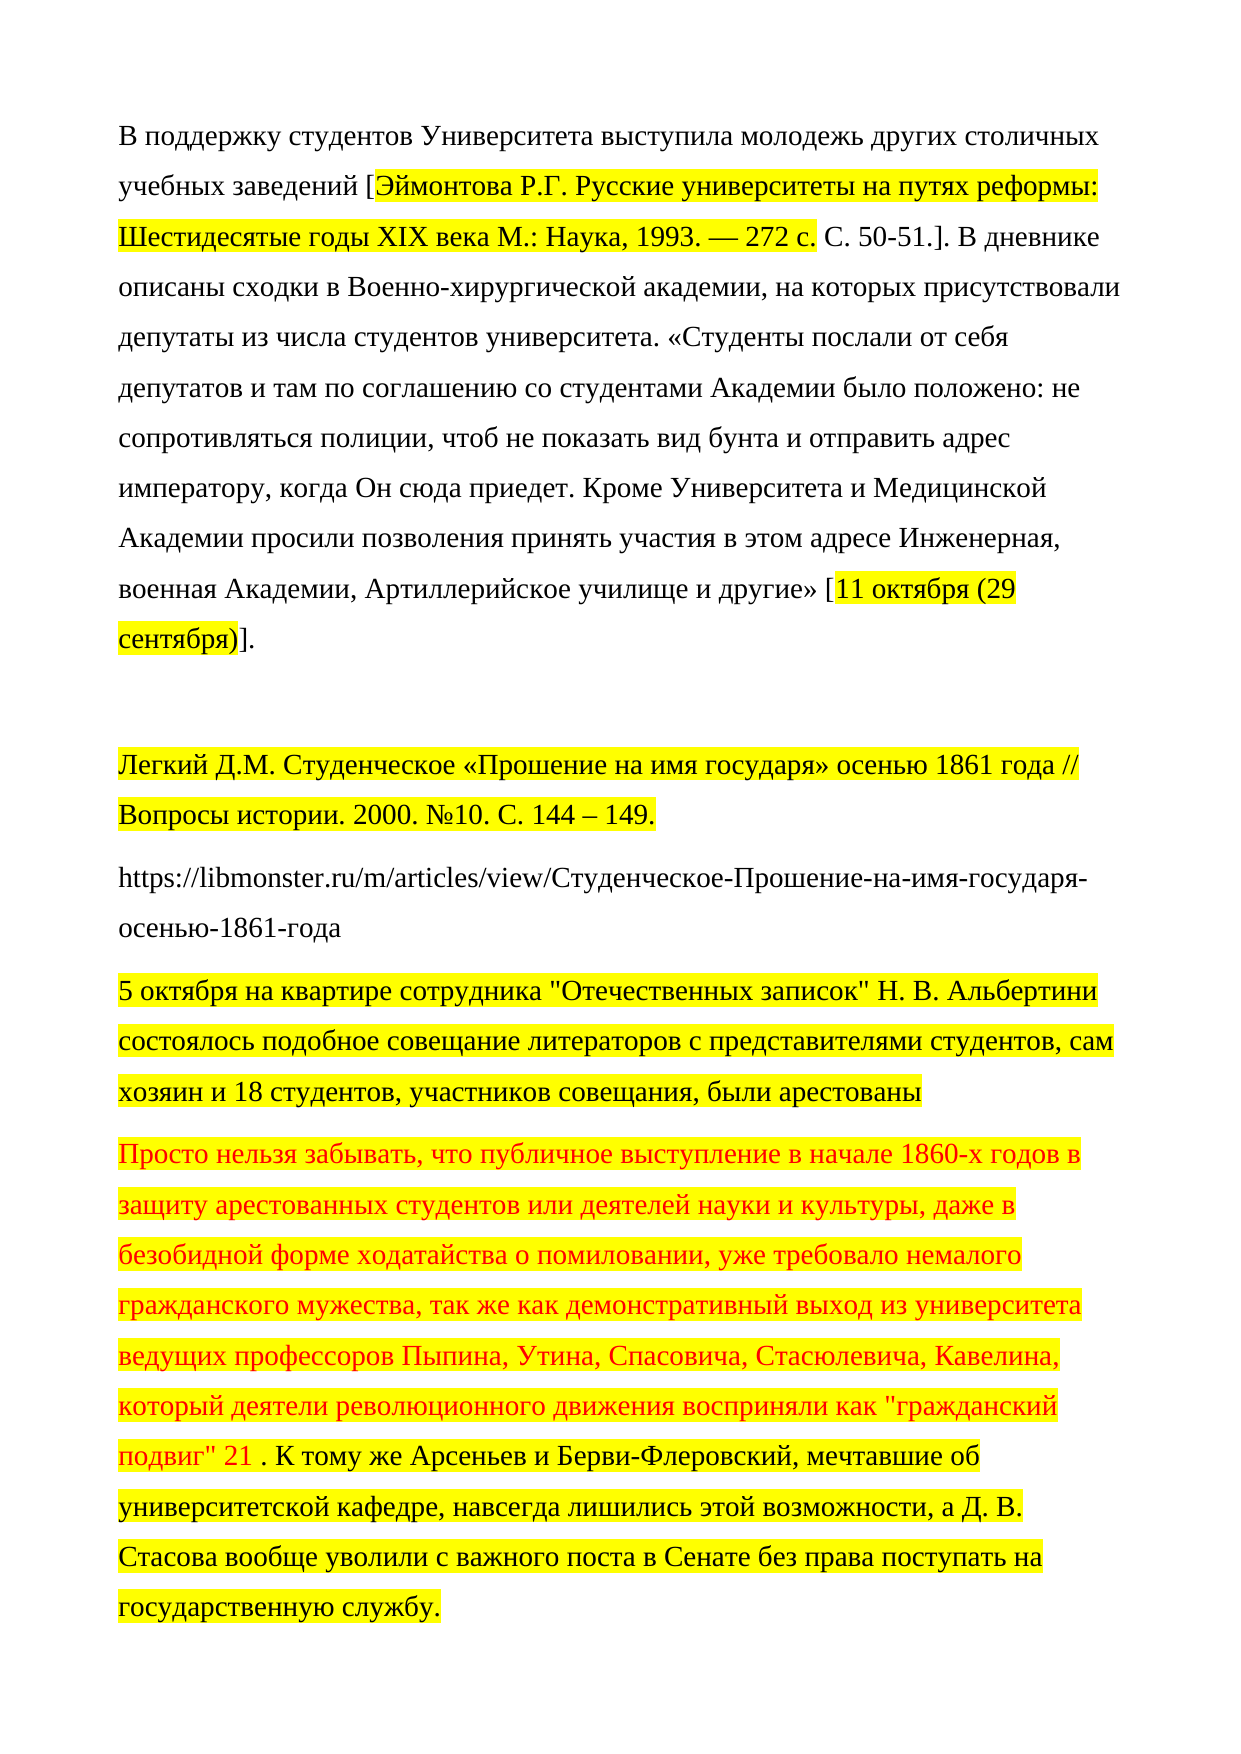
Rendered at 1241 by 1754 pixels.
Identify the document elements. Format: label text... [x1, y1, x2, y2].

text В поддержку студентов Университета выступила молодежь других столичных учебных заведений [Эймонтова Р.Г. Русские университеты на путях реформы: Шестидесятые годы XIX века М.: Наука, 1993. — 272 с. С. 50-51.]. В дневнике описаны сходки в Военно-хирургической академии, на которых присутствовали депутаты из числа студентов университета. «Студенты послали от себя депутатов и там по соглашению со студентами Академии было положено: не сопротивляться полиции, чтоб не показать вид бунта и отправить адрес императору, когда Он сюда приедет. Кроме Университета и Медицинской Академии просили позволения принять участия в этом адресе Инженерная, военная Академии, Артиллерийское училище и другие» [11 октября (29 сентября)]. [118, 118, 1122, 655]
text Легкий Д.М. Студенческое «Прошение на имя государя» осенью 1861 года // Вопросы истории. 2000. №10. С. 144 – 149. [118, 747, 1122, 831]
text https://libmonster.ru/m/articles/view/Студенческое-Прошение-на-имя-государя-осенью-1861-года [118, 860, 1122, 944]
text 5 октября на квартире сотрудника "Отечественных записок" Н. В. Альбертини состоялось подобное совещание литераторов с представителями студентов, сам хозяин и 18 студентов, участников совещания, были арестованы [118, 973, 1122, 1107]
text Просто нельзя забывать, что публичное выступление в начале 1860-х годов в защиту арестованных студентов или деятелей науки и культуры, даже в безобидной форме ходатайства о помиловании, уже требовало немалого гражданского мужества, так же как демонстративный выход из университета ведущих профессоров Пыпина, Утина, Спасовича, Стасюлевича, Кавелина, который деятели революционного движения восприняли как "гражданский подвиг" 21 . К тому же Арсеньев и Берви-Флеровский, мечтавшие об университетской кафедре, навсегда лишились этой возможности, а Д. В. Стасова вообще уволили с важного поста в Сенате без права поступать на государственную службу. [118, 1137, 1122, 1623]
